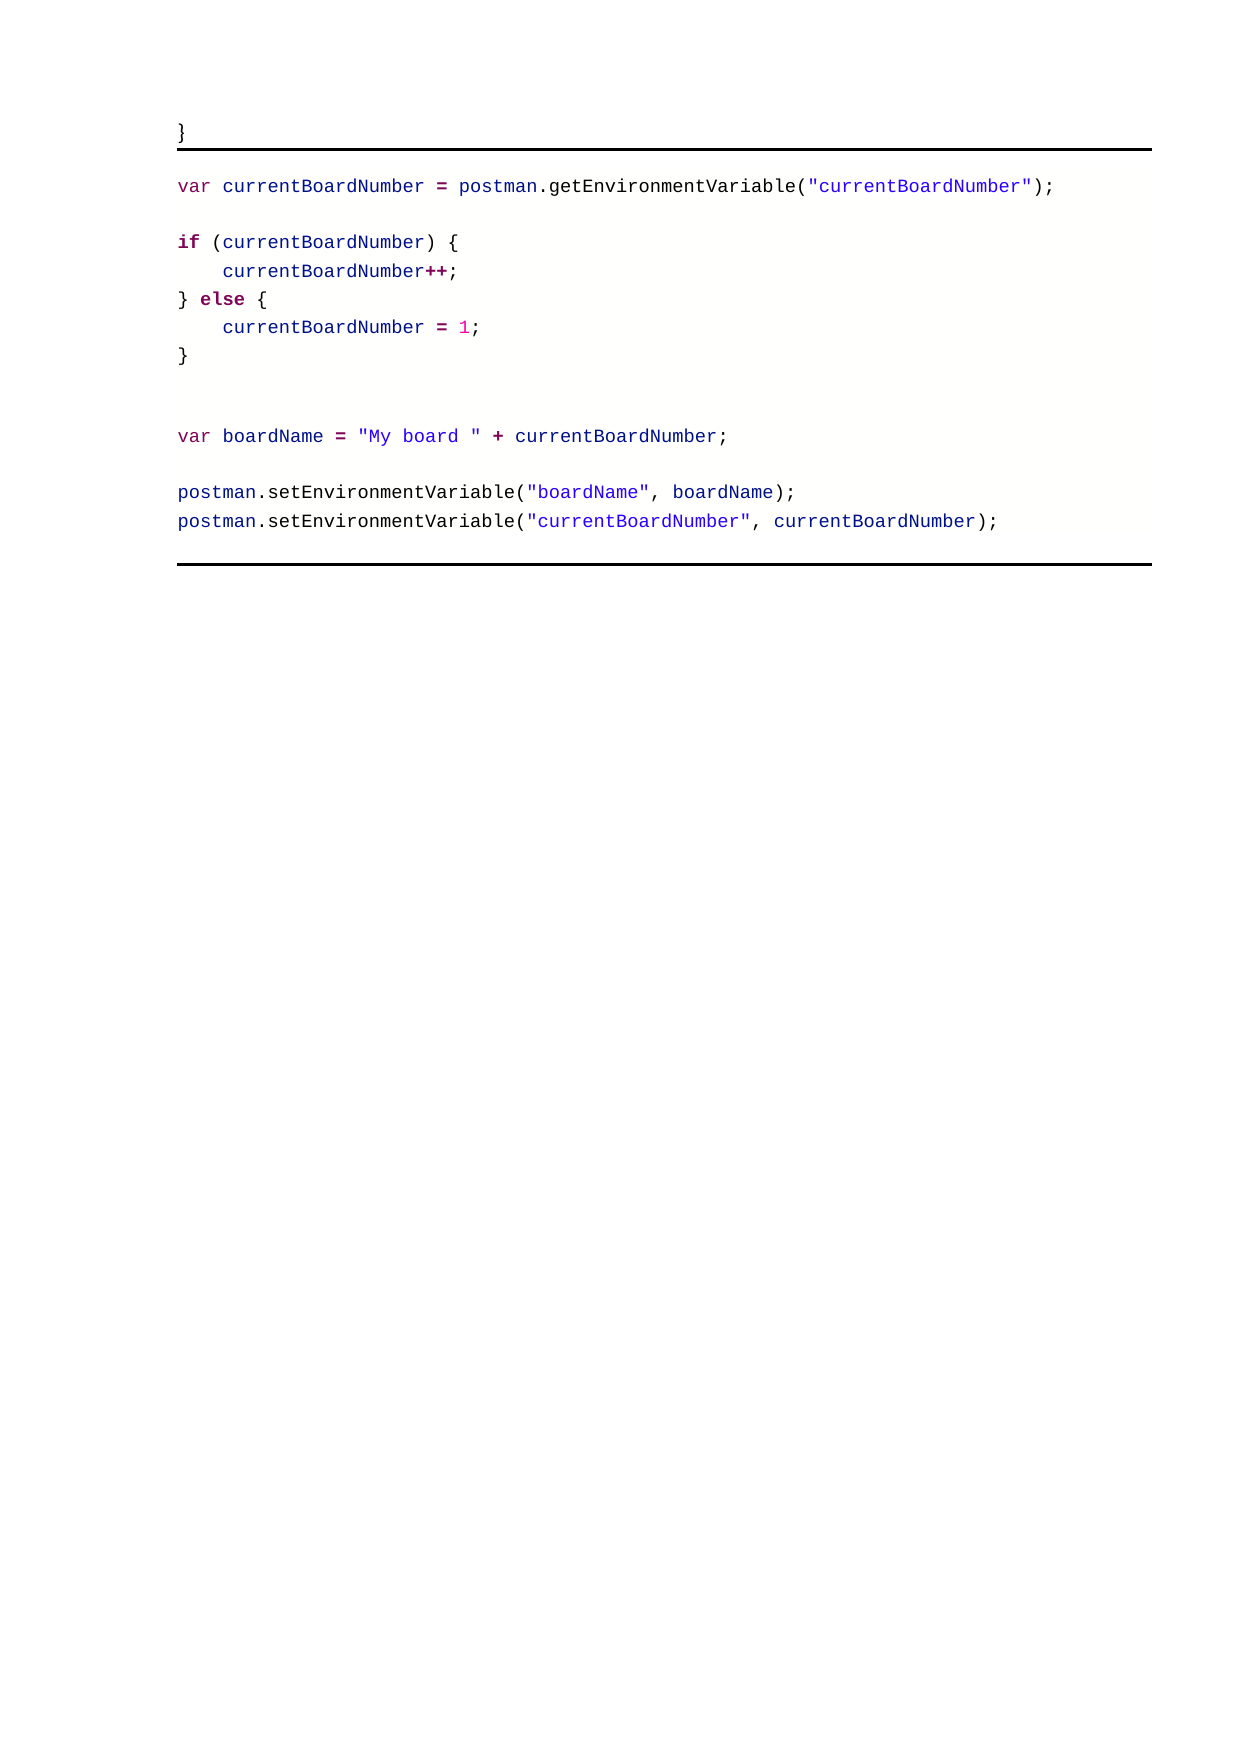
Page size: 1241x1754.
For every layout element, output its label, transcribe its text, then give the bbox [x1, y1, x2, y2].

text } [177, 339, 1152, 367]
text var currentBoardNumber = postman.getEnvironmentVariable("currentBoardNumber"); [177, 170, 1152, 198]
text } else { [177, 283, 1152, 311]
text var boardName = "My board " + currentBoardNumber; [177, 420, 1152, 448]
text } [177, 118, 1152, 148]
text currentBoardNumber = 1; [177, 311, 1152, 339]
text postman.setEnvironmentVariable("currentBoardNumber", currentBoardNumber); [177, 504, 1152, 533]
text postman.setEnvironmentVariable("boardName", boardName); [177, 476, 1152, 504]
text if (currentBoardNumber) { [177, 226, 1152, 254]
text currentBoardNumber++; [177, 254, 1152, 283]
